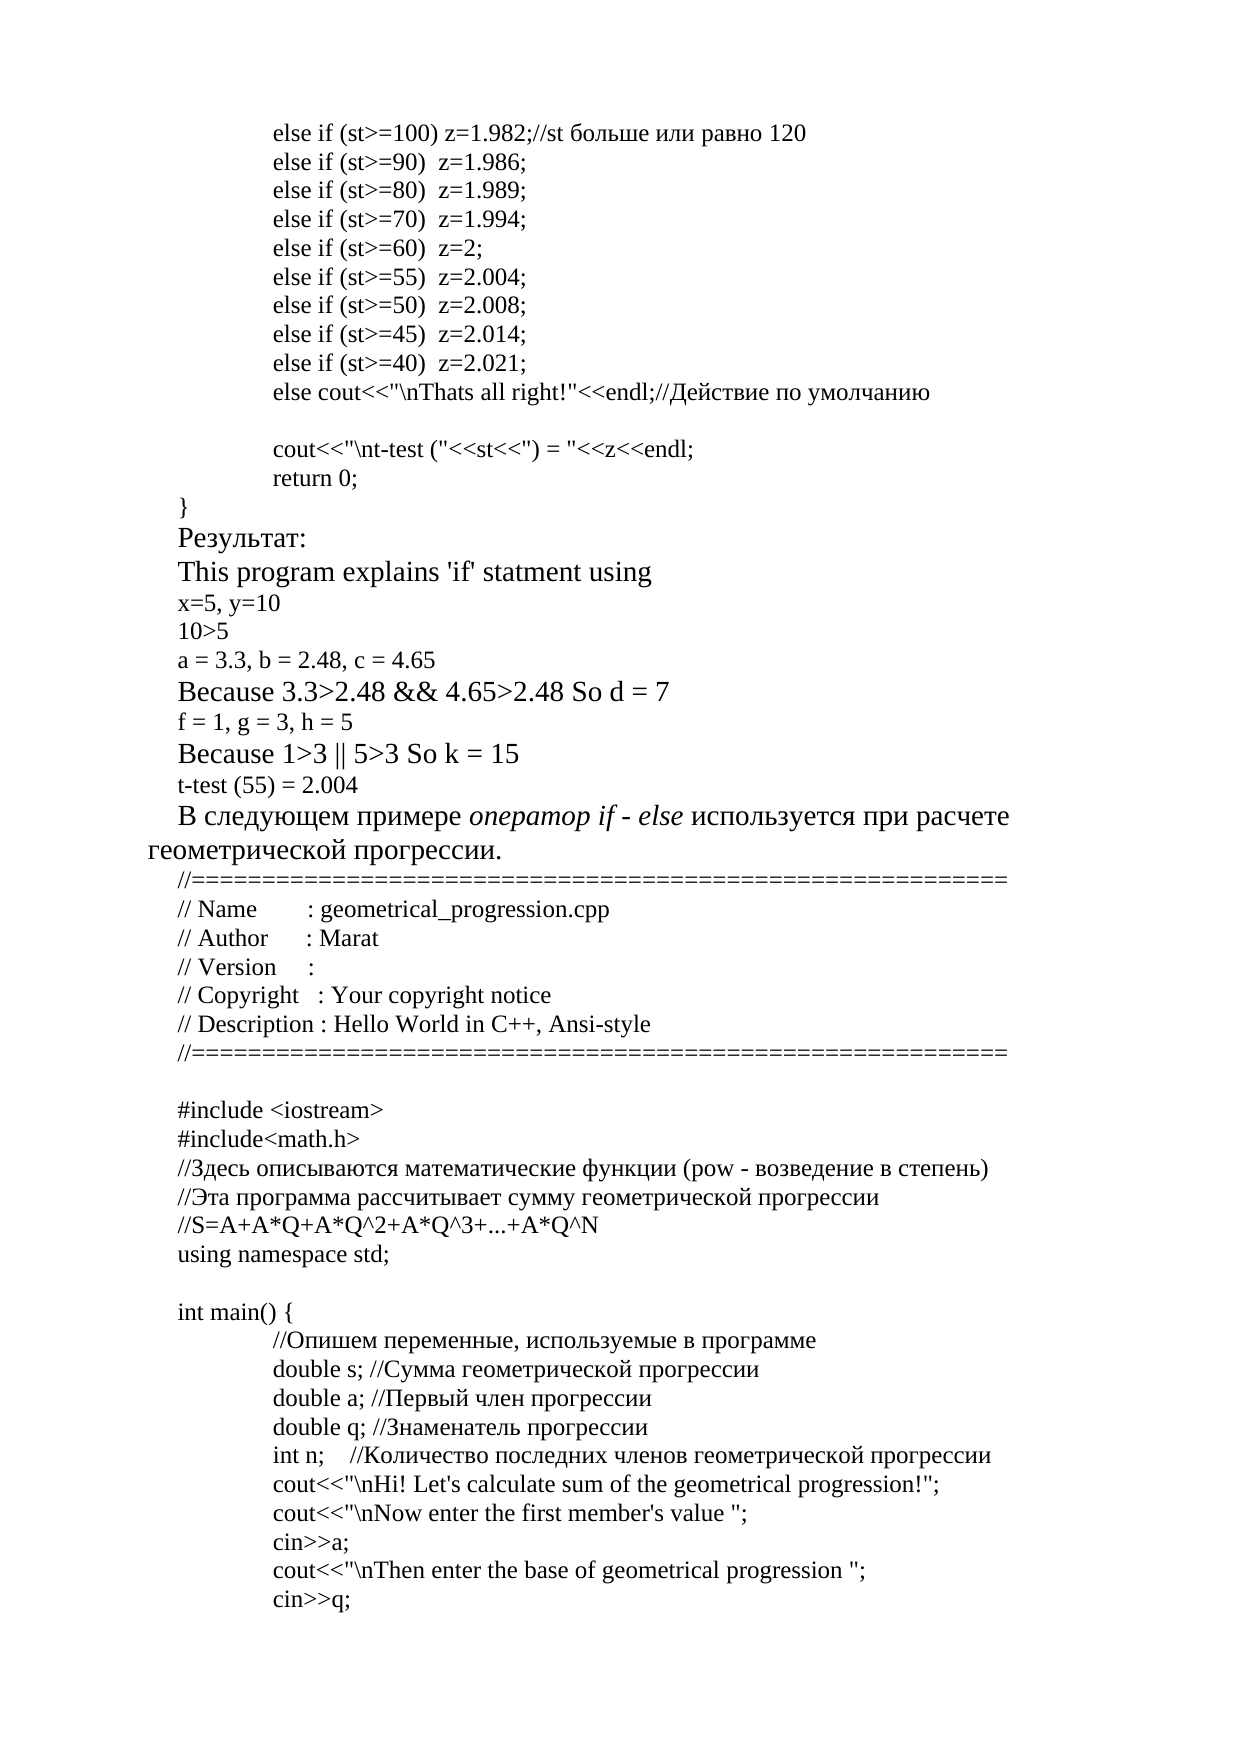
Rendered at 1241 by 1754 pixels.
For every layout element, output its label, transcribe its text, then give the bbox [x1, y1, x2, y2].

text // Description : Hello World in C++, Ansi-style [148, 1009, 1152, 1038]
text int n; //Количество последних членов геометрической прогрессии [148, 1441, 1152, 1469]
text В следующем примере оператор if - else используется при расчете геометрической прогрессии. [148, 798, 1152, 866]
text return 0; [148, 463, 1152, 492]
text Because 3.3>2.48 && 4.65>2.48 So d = 7 [148, 674, 1152, 707]
text else if (st>=55) z=2.004; [148, 262, 1152, 291]
text else if (st>=40) z=2.021; [148, 348, 1152, 377]
text This program explains 'if' statment using [148, 554, 1152, 588]
text else if (st>=80) z=1.989; [148, 176, 1152, 204]
text double q; //Знаменатель прогрессии [148, 1412, 1152, 1441]
text else if (st>=100) z=1.982;//st больше или равно 120 [148, 118, 1152, 147]
text //Здесь описываются математические функции (pow - возведение в степень) [148, 1153, 1152, 1182]
text #include<math.h> [148, 1124, 1152, 1153]
text } [148, 492, 1152, 521]
text //Эта программа рассчитывает сумму геометрической прогрессии [148, 1182, 1152, 1211]
text int main() { [148, 1297, 1152, 1326]
text cout<<"\nNow enter the first member's value "; [148, 1498, 1152, 1527]
text else if (st>=90) z=1.986; [148, 147, 1152, 176]
text else if (st>=50) z=2.008; [148, 291, 1152, 319]
text x=5, y=10 [148, 588, 1152, 616]
text a = 3.3, b = 2.48, c = 4.65 [148, 645, 1152, 674]
text Результат: [148, 521, 1152, 554]
text Because 1>3 || 5>3 So k = 15 [148, 736, 1152, 770]
text else if (st>=45) z=2.014; [148, 319, 1152, 348]
text //S=A+A*Q+A*Q^2+A*Q^3+...+A*Q^N [148, 1211, 1152, 1239]
text //========================================================== [148, 866, 1152, 894]
text double a; //Первый член прогрессии [148, 1383, 1152, 1412]
text else cout<<"\nThats all right!"<<endl;//Действие по умолчанию [148, 377, 1152, 406]
text cout<<"\nThen enter the base of geometrical progression "; [148, 1556, 1152, 1584]
text // Name : geometrical_progression.cpp [148, 894, 1152, 923]
text 10>5 [148, 616, 1152, 645]
text //Опишем переменные, используемые в программе [148, 1326, 1152, 1354]
text cout<<"\nHi! Let's calculate sum of the geometrical progression!"; [148, 1469, 1152, 1498]
text else if (st>=70) z=1.994; [148, 204, 1152, 233]
text f = 1, g = 3, h = 5 [148, 707, 1152, 736]
text // Author : Marat [148, 923, 1152, 952]
text t-test (55) = 2.004 [148, 770, 1152, 798]
text //========================================================== [148, 1038, 1152, 1067]
text // Copyright : Your copyright notice [148, 981, 1152, 1009]
text // Version : [148, 952, 1152, 981]
text cout<<"\nt-test ("<<st<<") = "<<z<<endl; [148, 434, 1152, 463]
text cin>>a; [148, 1527, 1152, 1556]
text using namespace std; [148, 1239, 1152, 1268]
text cin>>q; [148, 1584, 1152, 1613]
text double s; //Сумма геометрической прогрессии [148, 1354, 1152, 1383]
text else if (st>=60) z=2; [148, 233, 1152, 262]
text #include <iostream> [148, 1096, 1152, 1124]
